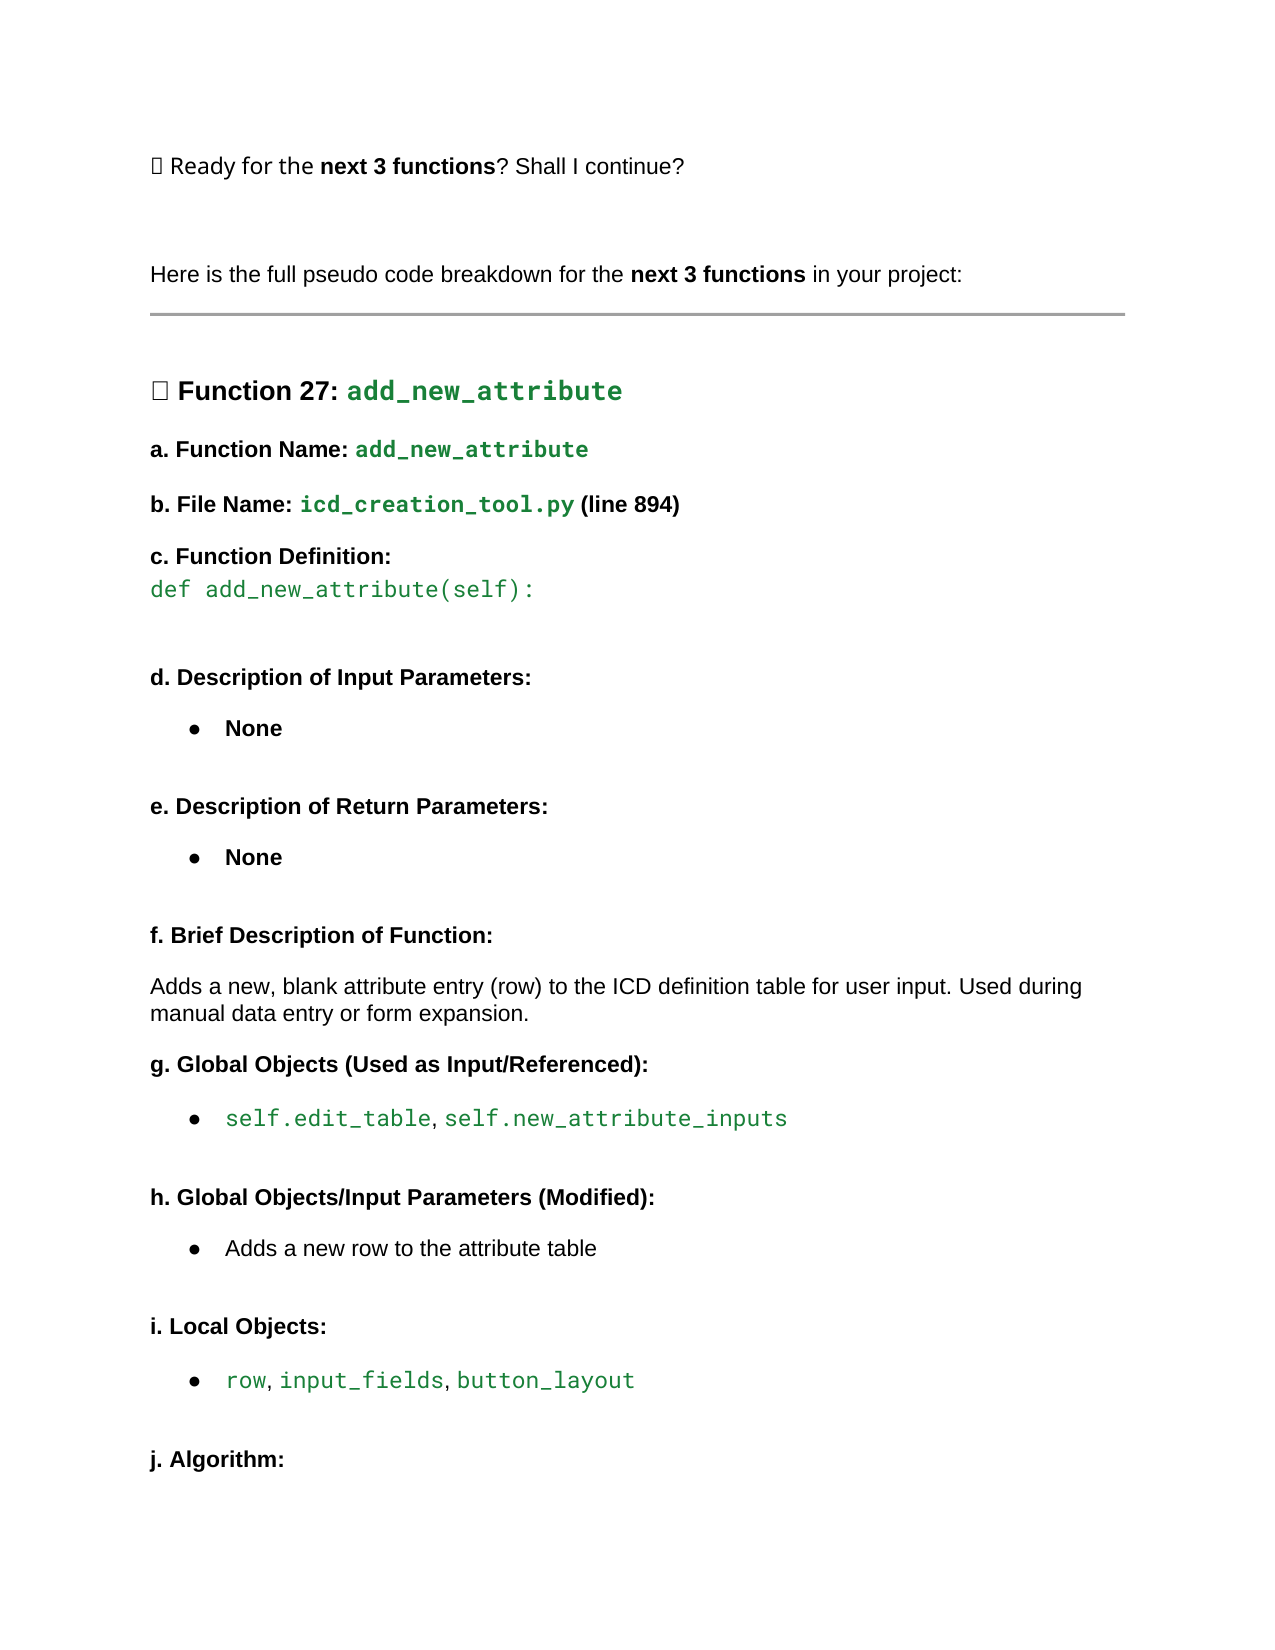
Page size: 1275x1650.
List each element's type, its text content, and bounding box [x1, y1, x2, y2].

text ✅ Ready for the next 3 functions? Shall I continue? [150, 150, 1125, 181]
list None [187, 844, 1125, 897]
text Here is the full pseudo code breakdown for the next 3 functions in your project: [150, 261, 1125, 288]
text def add_new_attribute(self): [150, 574, 1125, 604]
subtitle a. Function Name: add_new_attribute [150, 433, 1125, 463]
list None [187, 715, 1125, 768]
subtitle f. Brief Description of Function: [150, 922, 1125, 948]
subtitle d. Description of Input Parameters: [150, 664, 1125, 690]
subtitle e. Description of Return Parameters: [150, 793, 1125, 819]
subtitle g. Global Objects (Used as Input/Referenced): [150, 1051, 1125, 1077]
list Adds a new row to the attribute table [187, 1235, 1125, 1288]
subtitle h. Global Objects/Input Parameters (Modified): [150, 1184, 1125, 1210]
subtitle 🔧 Function 27: add_new_attribute [150, 372, 1125, 408]
text Adds a new, blank attribute entry (row) to the ICD definition table for user input. Used during manual data entry or form expansion. [150, 973, 1125, 1026]
subtitle i. Local Objects: [150, 1313, 1125, 1339]
subtitle j. Algorithm: [150, 1446, 1125, 1472]
subtitle b. File Name: icd_creation_tool.py (line 894) [150, 488, 1125, 518]
list row, input_fields, button_layout [187, 1364, 1125, 1421]
subtitle c. Function Definition: [150, 543, 1125, 570]
list self.edit_table, self.new_attribute_inputs [187, 1102, 1125, 1159]
